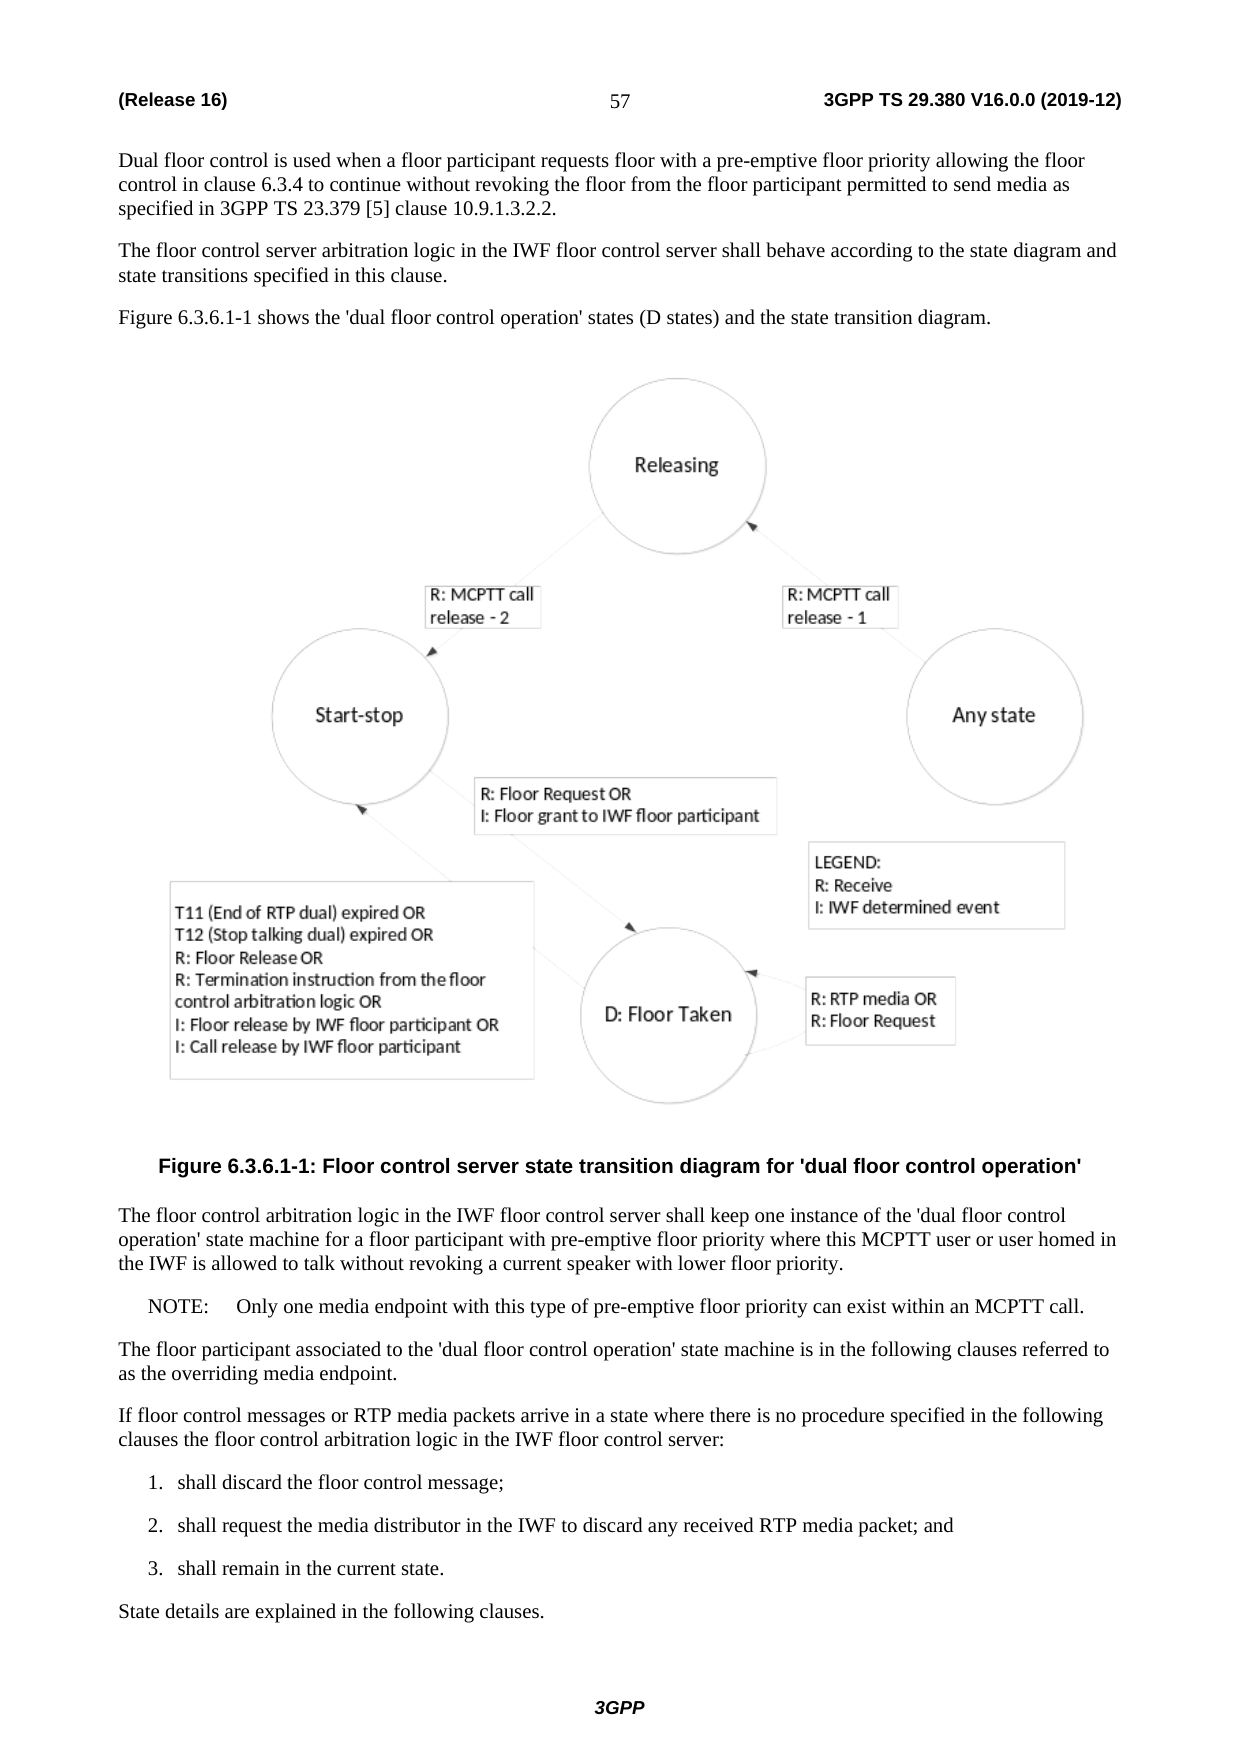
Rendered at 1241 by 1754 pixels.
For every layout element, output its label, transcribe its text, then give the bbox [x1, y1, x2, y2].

text 1. shall discard the floor control message; [148, 1470, 1122, 1494]
text The floor control server arbitration logic in the IWF floor control server shall behave according to the state diagram and state transitions specified in this clause. [118, 238, 1122, 287]
text If floor control messages or RTP media packets arrive in a state where there is no procedure specified in the following clauses the floor control arbitration logic in the IWF floor control server: [118, 1403, 1122, 1451]
text 2. shall request the media distributor in the IWF to discard any received RTP media packet; and [148, 1513, 1122, 1537]
text The floor control arbitration logic in the IWF floor control server shall keep one instance of the 'dual floor control operation' state machine for a floor participant with pre-emptive floor priority where this MCPTT user or user homed in the IWF is allowed to talk without revoking a current speaker with lower floor priority. [118, 1203, 1122, 1275]
text Dual floor control is used when a floor participant requests floor with a pre-emptive floor priority allowing the floor control in clause 6.3.4 to continue without revoking the floor from the floor participant permitted to send media as specified in 3GPP TS 23.379 [5] clause 10.9.1.3.2.2. [118, 147, 1122, 220]
text NOTE: Only one media endpoint with this type of pre-emptive floor priority can exist within an MCPTT call. [148, 1294, 1122, 1318]
text Figure 6.3.6.1-1: Floor control server state transition diagram for 'dual floor control operation' [118, 1154, 1122, 1178]
text State details are explained in the following clauses. [118, 1599, 1122, 1623]
text 3. shall remain in the current state. [148, 1556, 1122, 1580]
text Figure 6.3.6.1-1 shows the 'dual floor control operation' states (D states) and the state transition diagram. [118, 305, 1122, 329]
text The floor participant associated to the 'dual floor control operation' state machine is in the following clauses referred to as the overriding media endpoint. [118, 1336, 1122, 1384]
